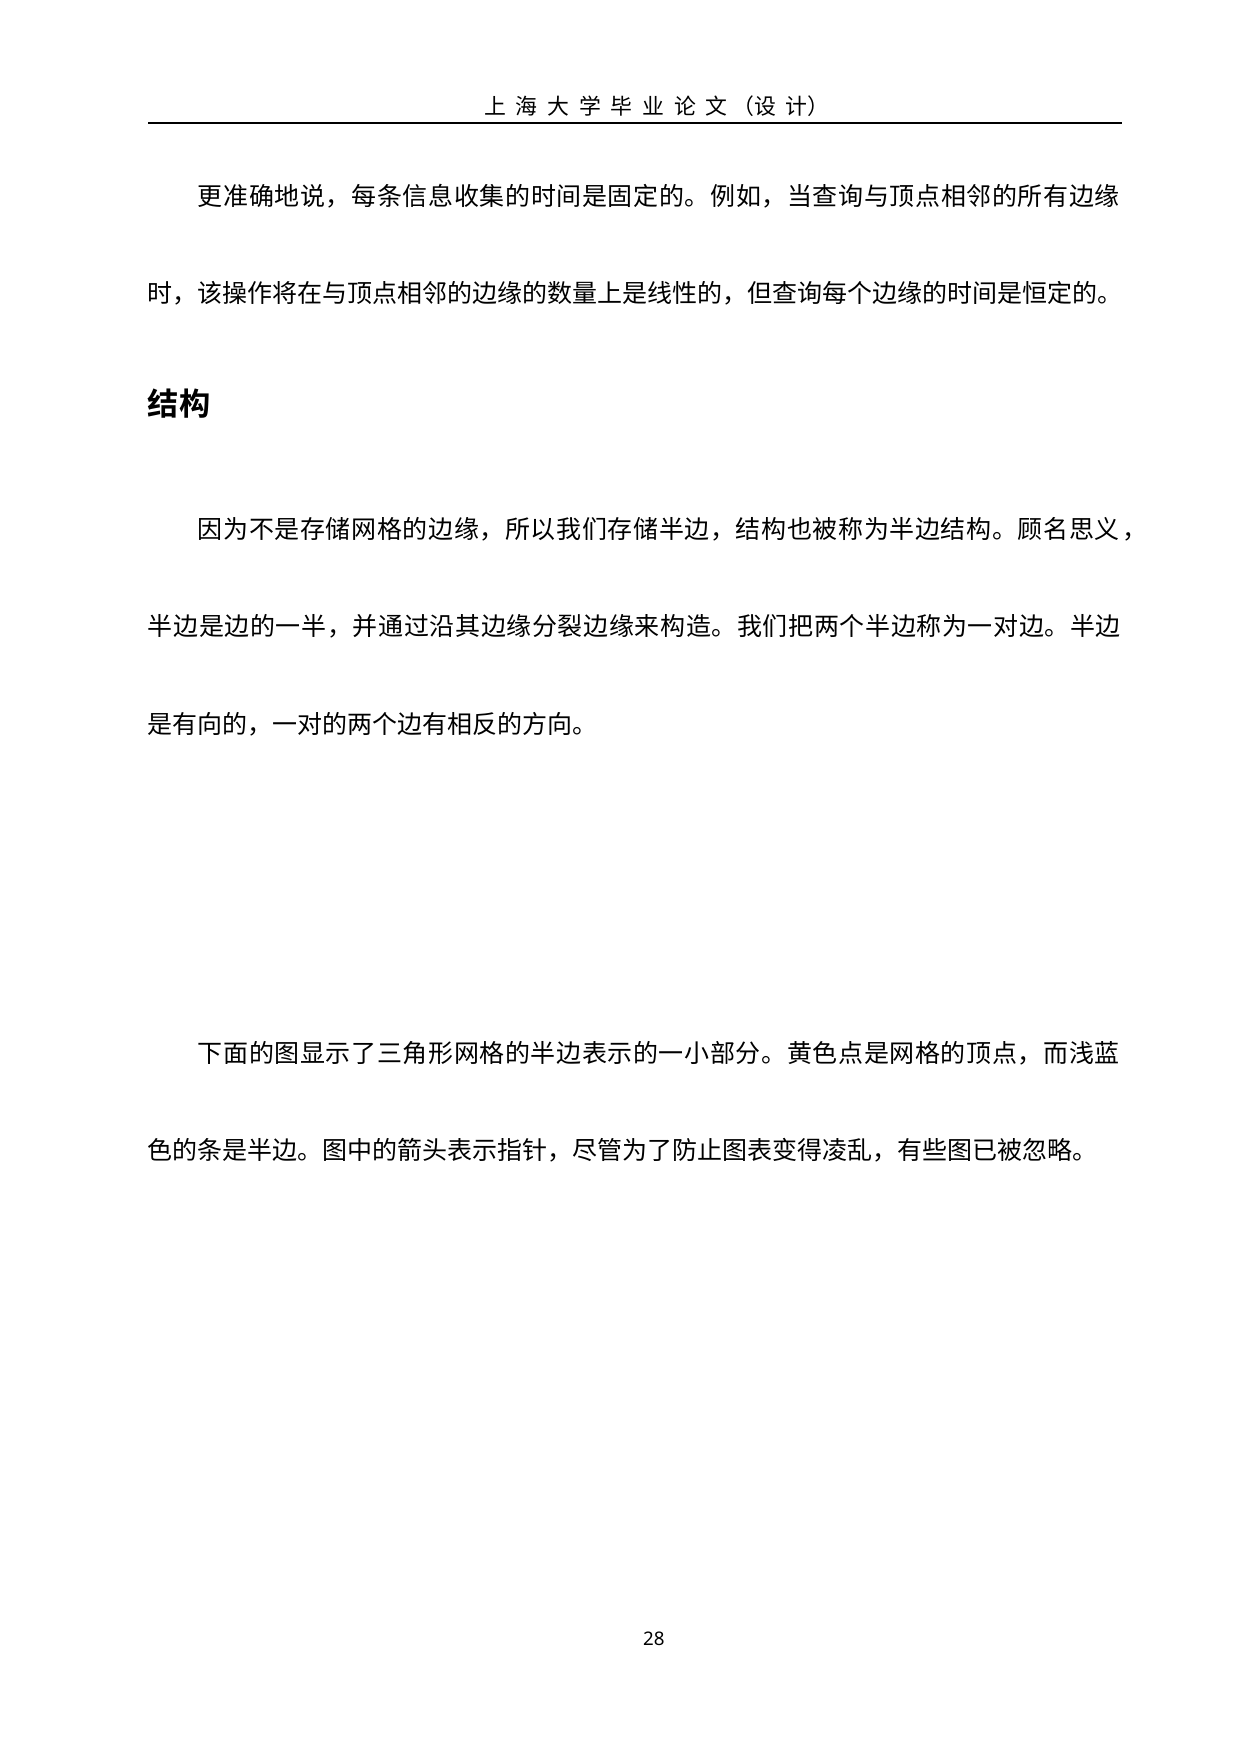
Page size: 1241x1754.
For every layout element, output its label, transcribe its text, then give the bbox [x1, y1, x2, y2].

text 因为不是存储网格的边缘，所以我们存储半边，结构也被称为半边结构。顾名思义，半边是边的一半，并通过沿其边缘分裂边缘来构造。我们把两个半边称为一对边。半边是有向的，一对的两个边有相反的方向。 [148, 495, 1122, 755]
subtitle 结构 [148, 370, 1122, 435]
text 更准确地说，每条信息收集的时间是固定的。例如，当查询与顶点相邻的所有边缘时，该操作将在与顶点相邻的边缘的数量上是线性的，但查询每个边缘的时间是恒定的。 [148, 162, 1122, 324]
text 下面的图显示了三角形网格的半边表示的一小部分。黄色点是网格的顶点，而浅蓝色的条是半边。图中的箭头表示指针，尽管为了防止图表变得凌乱，有些图已被忽略。 [148, 1019, 1122, 1181]
